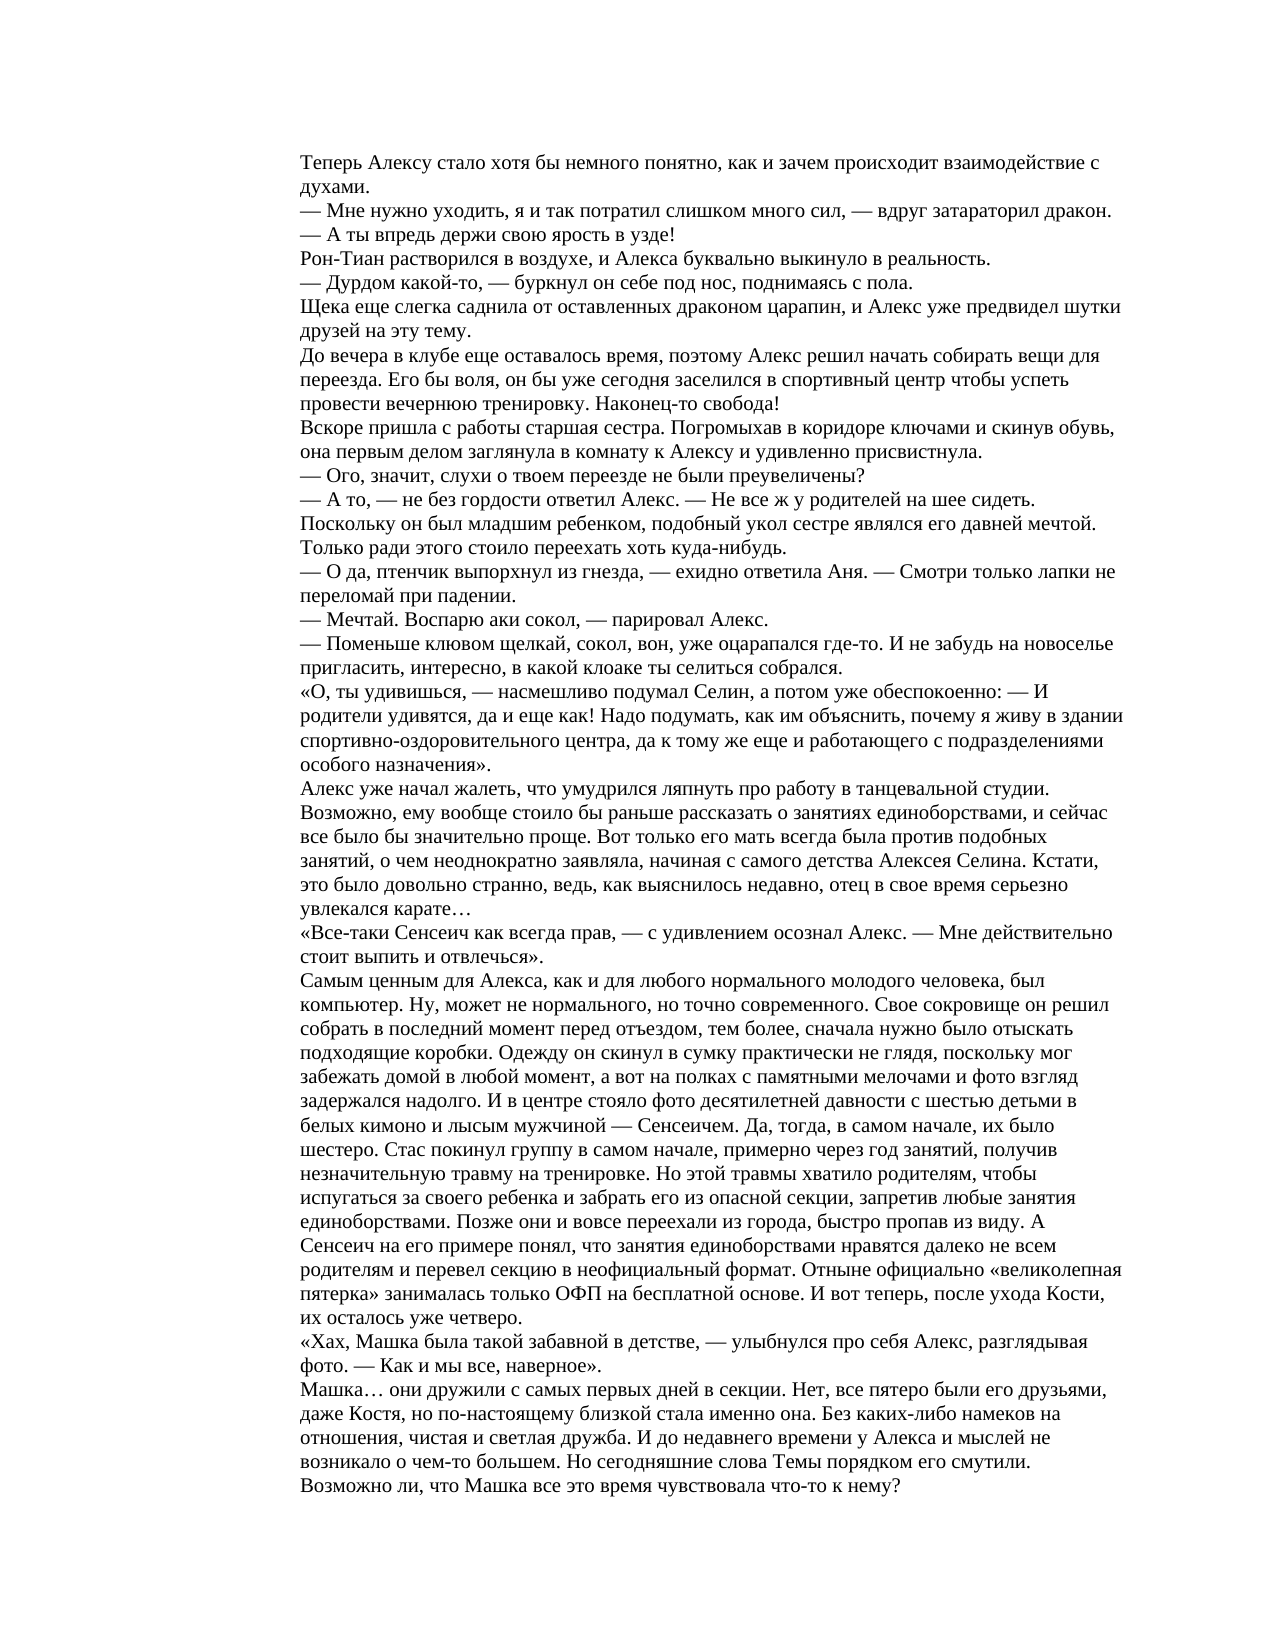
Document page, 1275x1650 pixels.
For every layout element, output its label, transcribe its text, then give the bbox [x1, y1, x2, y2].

text Поскольку он был младшим ребенком, подобный укол сестре являлся его давней мечтой. Только ради этого стоило переехать хоть куда-нибудь. [300, 511, 1125, 559]
text Щека еще слегка саднила от оставленных драконом царапин, и Алекс уже предвидел шутки друзей на эту тему. [300, 294, 1125, 342]
text — О да, птенчик выпорхнул из гнезда, — ехидно ответила Аня. — Смотри только лапки не переломай при падении. [300, 559, 1125, 607]
text — Мечтай. Воспарю аки сокол, — парировал Алекс. [300, 607, 1125, 631]
text — Мне нужно уходить, я и так потратил слишком много сил, — вдруг затараторил дракон. — А ты впредь держи свою ярость в узде! [300, 198, 1125, 246]
text — Поменьше клювом щелкай, сокол, вон, уже оцарапался где-то. И не забудь на новоселье пригласить, интересно, в какой клоаке ты селиться собрался. [300, 631, 1125, 679]
text Теперь Алексу стало хотя бы немного понятно, как и зачем происходит взаимодействие с духами. [300, 150, 1125, 198]
text Рон-Тиан растворился в воздухе, и Алекса буквально выкинуло в реальность. [300, 246, 1125, 270]
text «Все-таки Сенсеич как всегда прав, — с удивлением осознал Алекс. — Мне действительно стоит выпить и отвлечься». [300, 920, 1125, 968]
text Машка… они дружили с самых первых дней в секции. Нет, все пятеро были его друзьями, даже Костя, но по-настоящему близкой стала именно она. Без каких-либо намеков на отношения, чистая и светлая дружба. И до недавнего времени у Алекса и мыслей не возникало о чем-то большем. Но сегодняшние слова Темы порядком его смутили. Возможно ли, что Машка все это время чувствовала что-то к нему? [300, 1377, 1125, 1497]
text Вскоре пришла с работы старшая сестра. Погромыхав в коридоре ключами и скинув обувь, она первым делом заглянула в комнату к Алексу и удивленно присвистнула. [300, 415, 1125, 463]
text «Хах, Машка была такой забавной в детстве, — улыбнулся про себя Алекс, разглядывая фото. — Как и мы все, наверное». [300, 1329, 1125, 1377]
text Алекс уже начал жалеть, что умудрился ляпнуть про работу в танцевальной студии. Возможно, ему вообще стоило бы раньше рассказать о занятиях единоборствами, и сейчас все было бы значительно проще. Вот только его мать всегда была против подобных занятий, о чем неоднократно заявляла, начиная с самого детства Алексея Селина. Кстати, это было довольно странно, ведь, как выяснилось недавно, отец в свое время серьезно увлекался карате… [300, 776, 1125, 920]
text — Ого, значит, слухи о твоем переезде не были преувеличены? [300, 463, 1125, 487]
text Самым ценным для Алекса, как и для любого нормального молодого человека, был компьютер. Ну, может не нормального, но точно современного. Свое сокровище он решил собрать в последний момент перед отъездом, тем более, сначала нужно было отыскать подходящие коробки. Одежду он скинул в сумку практически не глядя, поскольку мог забежать домой в любой момент, а вот на полках с памятными мелочами и фото взгляд задержался надолго. И в центре стояло фото десятилетней давности с шестью детьми в белых кимоно и лысым мужчиной — Сенсеичем. Да, тогда, в самом начале, их было шестеро. Стас покинул группу в самом начале, примерно через год занятий, получив незначительную травму на тренировке. Но этой травмы хватило родителям, чтобы испугаться за своего ребенка и забрать его из опасной секции, запретив любые занятия единоборствами. Позже они и вовсе переехали из города, быстро пропав из виду. А Сенсеич на его примере понял, что занятия единоборствами нравятся далеко не всем родителям и перевел секцию в неофициальный формат. Отныне официально «великолепная пятерка» занималась только ОФП на бесплатной основе. И вот теперь, после ухода Кости, их осталось уже четверо. [300, 968, 1125, 1329]
text «О, ты удивишься, — насмешливо подумал Селин, а потом уже обеспокоенно: — И родители удивятся, да и еще как! Надо подумать, как им объяснить, почему я живу в здании спортивно-оздоровительного центра, да к тому же еще и работающего с подразделениями особого назначения». [300, 679, 1125, 776]
text — Дурдом какой-то, — буркнул он себе под нос, поднимаясь с пола. [300, 270, 1125, 294]
text До вечера в клубе еще оставалось время, поэтому Алекс решил начать собирать вещи для переезда. Его бы воля, он бы уже сегодня заселился в спортивный центр чтобы успеть провести вечернюю тренировку. Наконец-то свобода! [300, 342, 1125, 415]
text — А то, — не без гордости ответил Алекс. — Не все ж у родителей на шее сидеть. [300, 487, 1125, 511]
